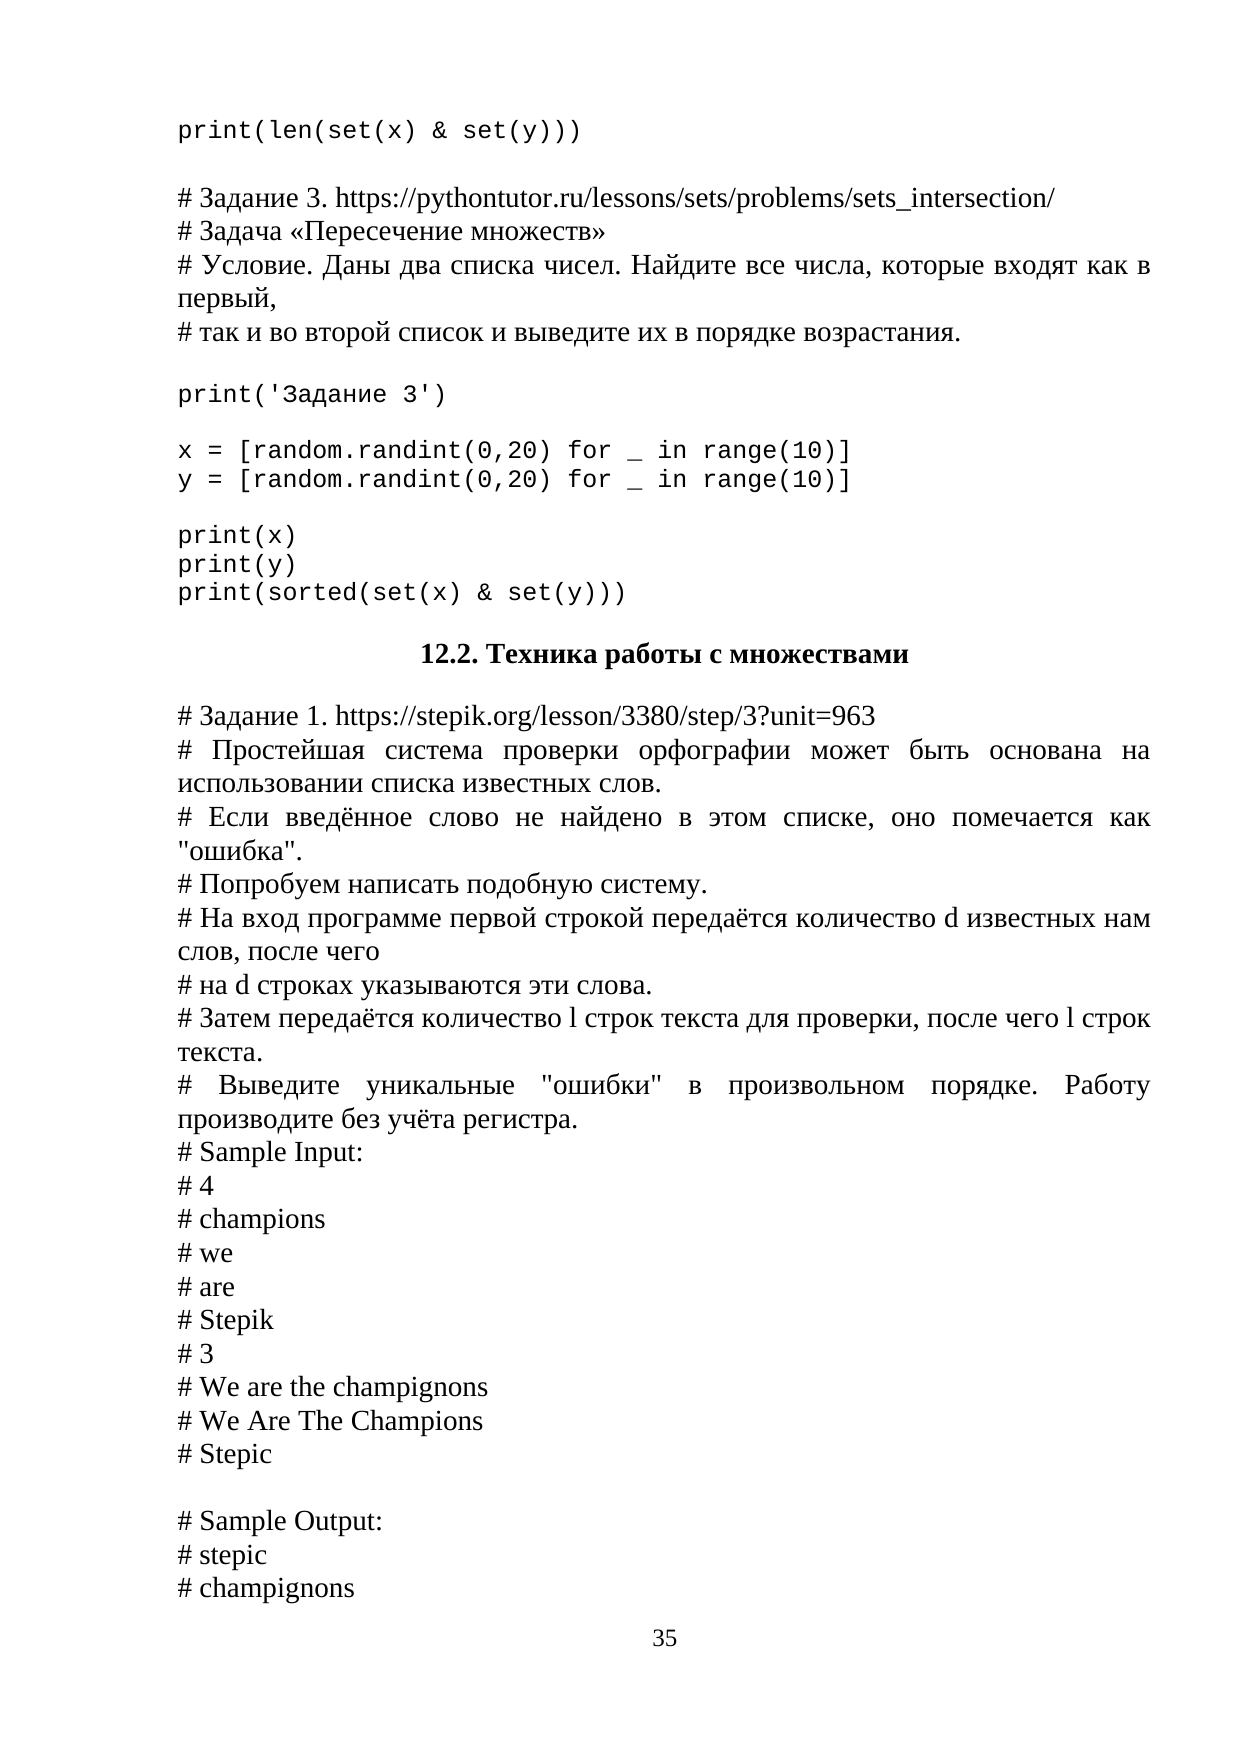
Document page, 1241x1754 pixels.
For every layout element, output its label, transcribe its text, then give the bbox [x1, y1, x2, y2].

text y = [random.randint(0,20) for _ in range(10)] [177, 466, 1152, 494]
text # Задание 3. https://pythontutor.ru/lessons/sets/problems/sets_intersection/ [177, 180, 1152, 213]
text print(len(set(x) & set(y))) [177, 118, 1152, 146]
text # на d строках указываются эти слова. [177, 967, 1152, 1000]
text # 4 [177, 1168, 1152, 1202]
text # Stepic [177, 1436, 1152, 1470]
text # Sample Input: [177, 1134, 1152, 1168]
text # champions [177, 1202, 1152, 1235]
text # we [177, 1235, 1152, 1269]
text print(x) [177, 523, 1152, 551]
text print(sorted(set(x) & set(y))) [177, 579, 1152, 608]
text # are [177, 1269, 1152, 1302]
subtitle 12.2. Техника работы с множествами [177, 636, 1152, 670]
text # Задание 1. https://stepik.org/lesson/3380/step/3?unit=963 [177, 698, 1152, 732]
text # Выведите уникальные "ошибки" в произвольном порядке. Работу производите без учёта регистра. [177, 1067, 1152, 1134]
text # Простейшая система проверки орфографии может быть основана на использовании списка известных слов. [177, 732, 1152, 799]
text # stepic [177, 1537, 1152, 1571]
text # Stepik [177, 1302, 1152, 1336]
text # champignons [177, 1571, 1152, 1604]
text # Если введённое слово не найдено в этом списке, оно помечается как "ошибка". [177, 799, 1152, 866]
text # Sample Output: [177, 1503, 1152, 1537]
text # Условие. Даны два списка чисел. Найдите все числа, которые входят как в первый, [177, 247, 1152, 314]
text # We are the champignons [177, 1369, 1152, 1403]
text # We Are The Champions [177, 1403, 1152, 1436]
text # На вход программе первой строкой передаётся количество d известных нам слов, после чего [177, 900, 1152, 967]
text x = [random.randint(0,20) for _ in range(10)] [177, 438, 1152, 466]
text # Задача «Пересечение множеств» [177, 213, 1152, 247]
text print('Задание 3') [177, 381, 1152, 409]
text print(y) [177, 551, 1152, 579]
text # 3 [177, 1336, 1152, 1369]
text # Попробуем написать подобную систему. [177, 866, 1152, 900]
text # Затем передаётся количество l строк текста для проверки, после чего l строк текста. [177, 1000, 1152, 1067]
text # так и во второй список и выведите их в порядке возрастания. [177, 314, 1152, 348]
